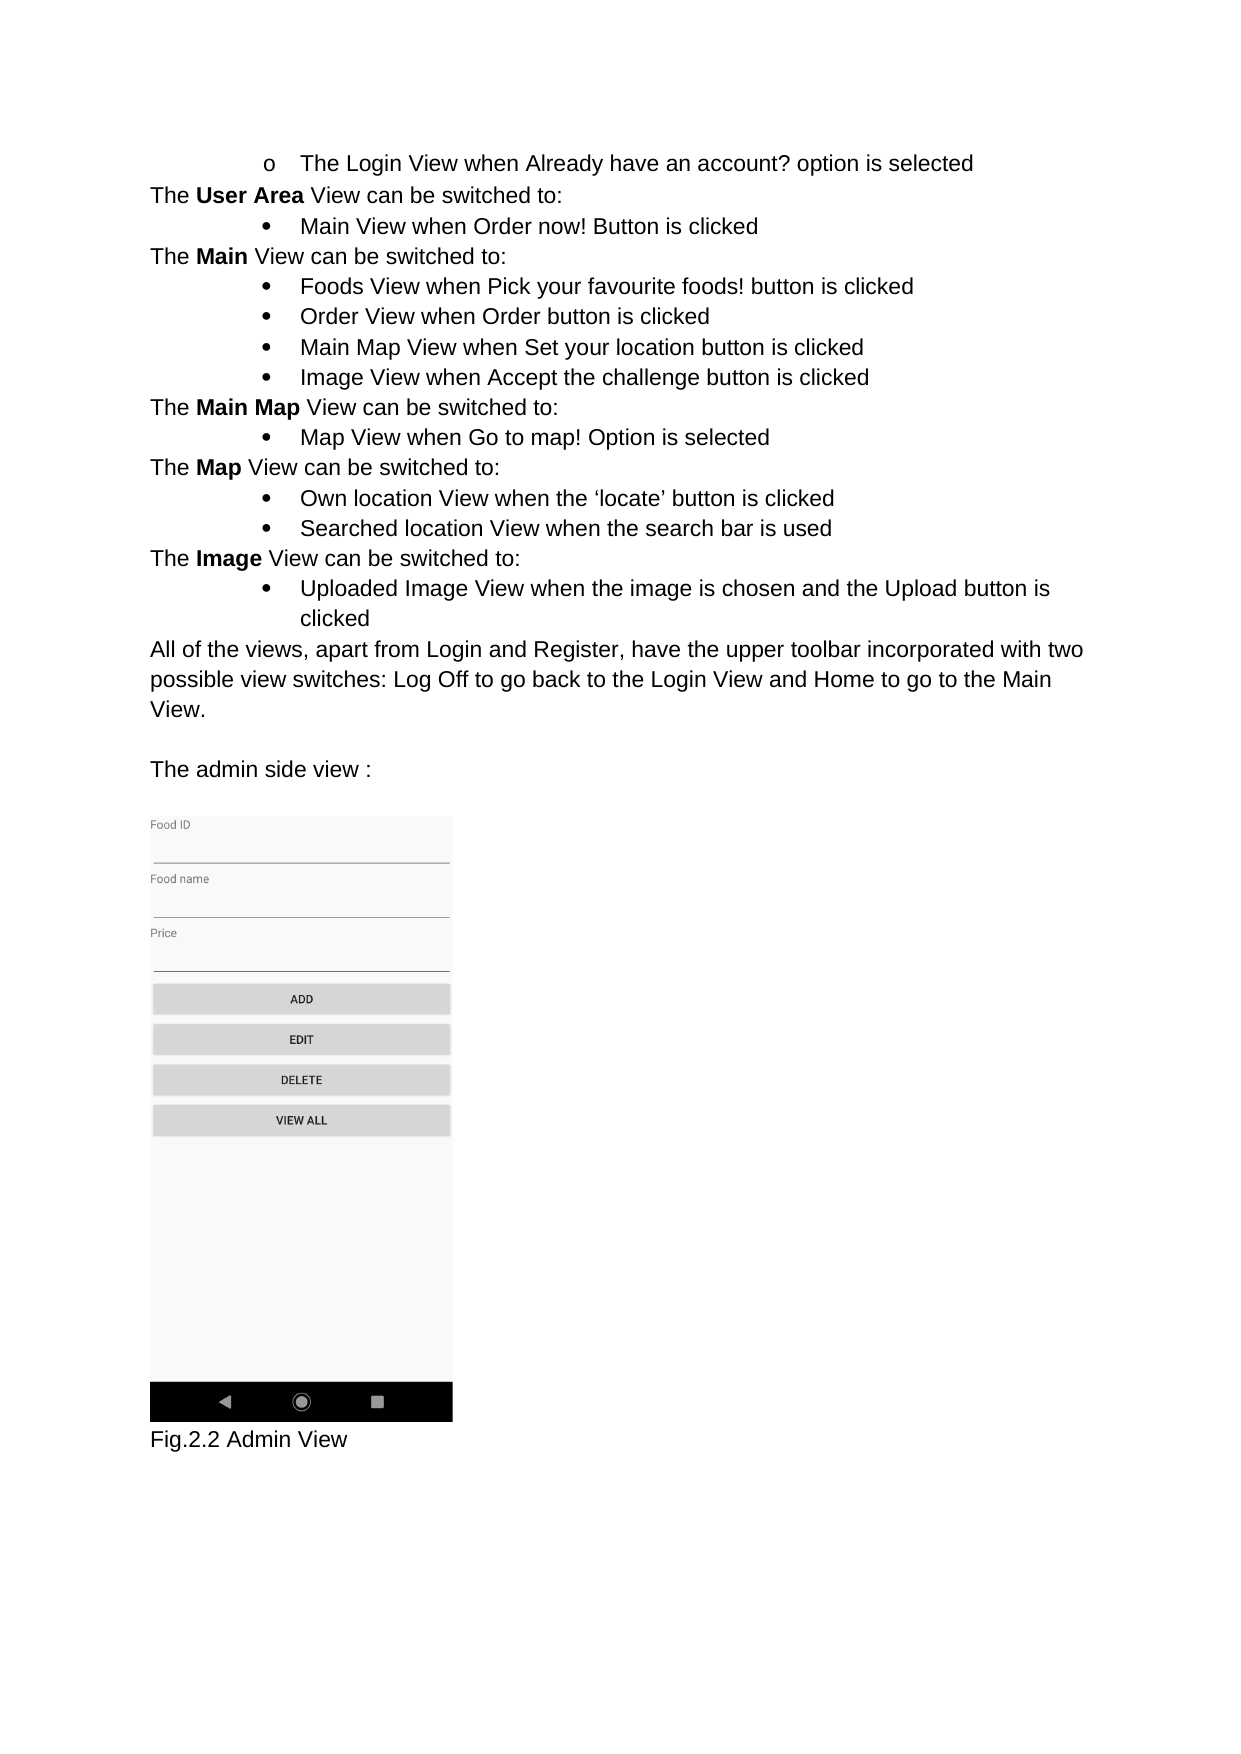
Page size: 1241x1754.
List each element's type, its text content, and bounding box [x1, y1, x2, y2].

list Order View when Order button is clicked [262, 303, 1090, 330]
text The Image View can be switched to: [150, 545, 1090, 571]
text The Main Map View can be switched to: [150, 394, 1090, 420]
list Image View when Accept the challenge button is clicked [262, 364, 1090, 390]
text All of the views, apart from Login and Register, have the upper toolbar incorporated with two possible view switches: Log Off to go back to the Login View and Home to go to the Main View. [150, 636, 1090, 722]
picture [150, 816, 453, 1422]
list Foods View when Pick your favourite foods! button is clicked [262, 273, 1090, 299]
list Main Map View when Set your location button is clicked [262, 333, 1090, 360]
list The Login View when Already have an account? option is selected [262, 150, 1090, 178]
list Own location View when the ‘locate’ button is clicked [262, 484, 1090, 511]
text The User Area View can be switched to: [150, 182, 1090, 209]
text The admin side view : [150, 756, 1090, 783]
text The Map View can be switched to: [150, 454, 1090, 481]
text The Main View can be switched to: [150, 243, 1090, 269]
text Fig.2.2 Admin View [150, 1426, 1090, 1452]
list Searched location View when the search bar is used [262, 515, 1090, 541]
list Map View when Go to map! Option is selected [262, 424, 1090, 451]
list Main View when Order now! Button is clicked [262, 213, 1090, 239]
list Uploaded Image View when the image is chosen and the Upload button is clicked [262, 575, 1090, 632]
